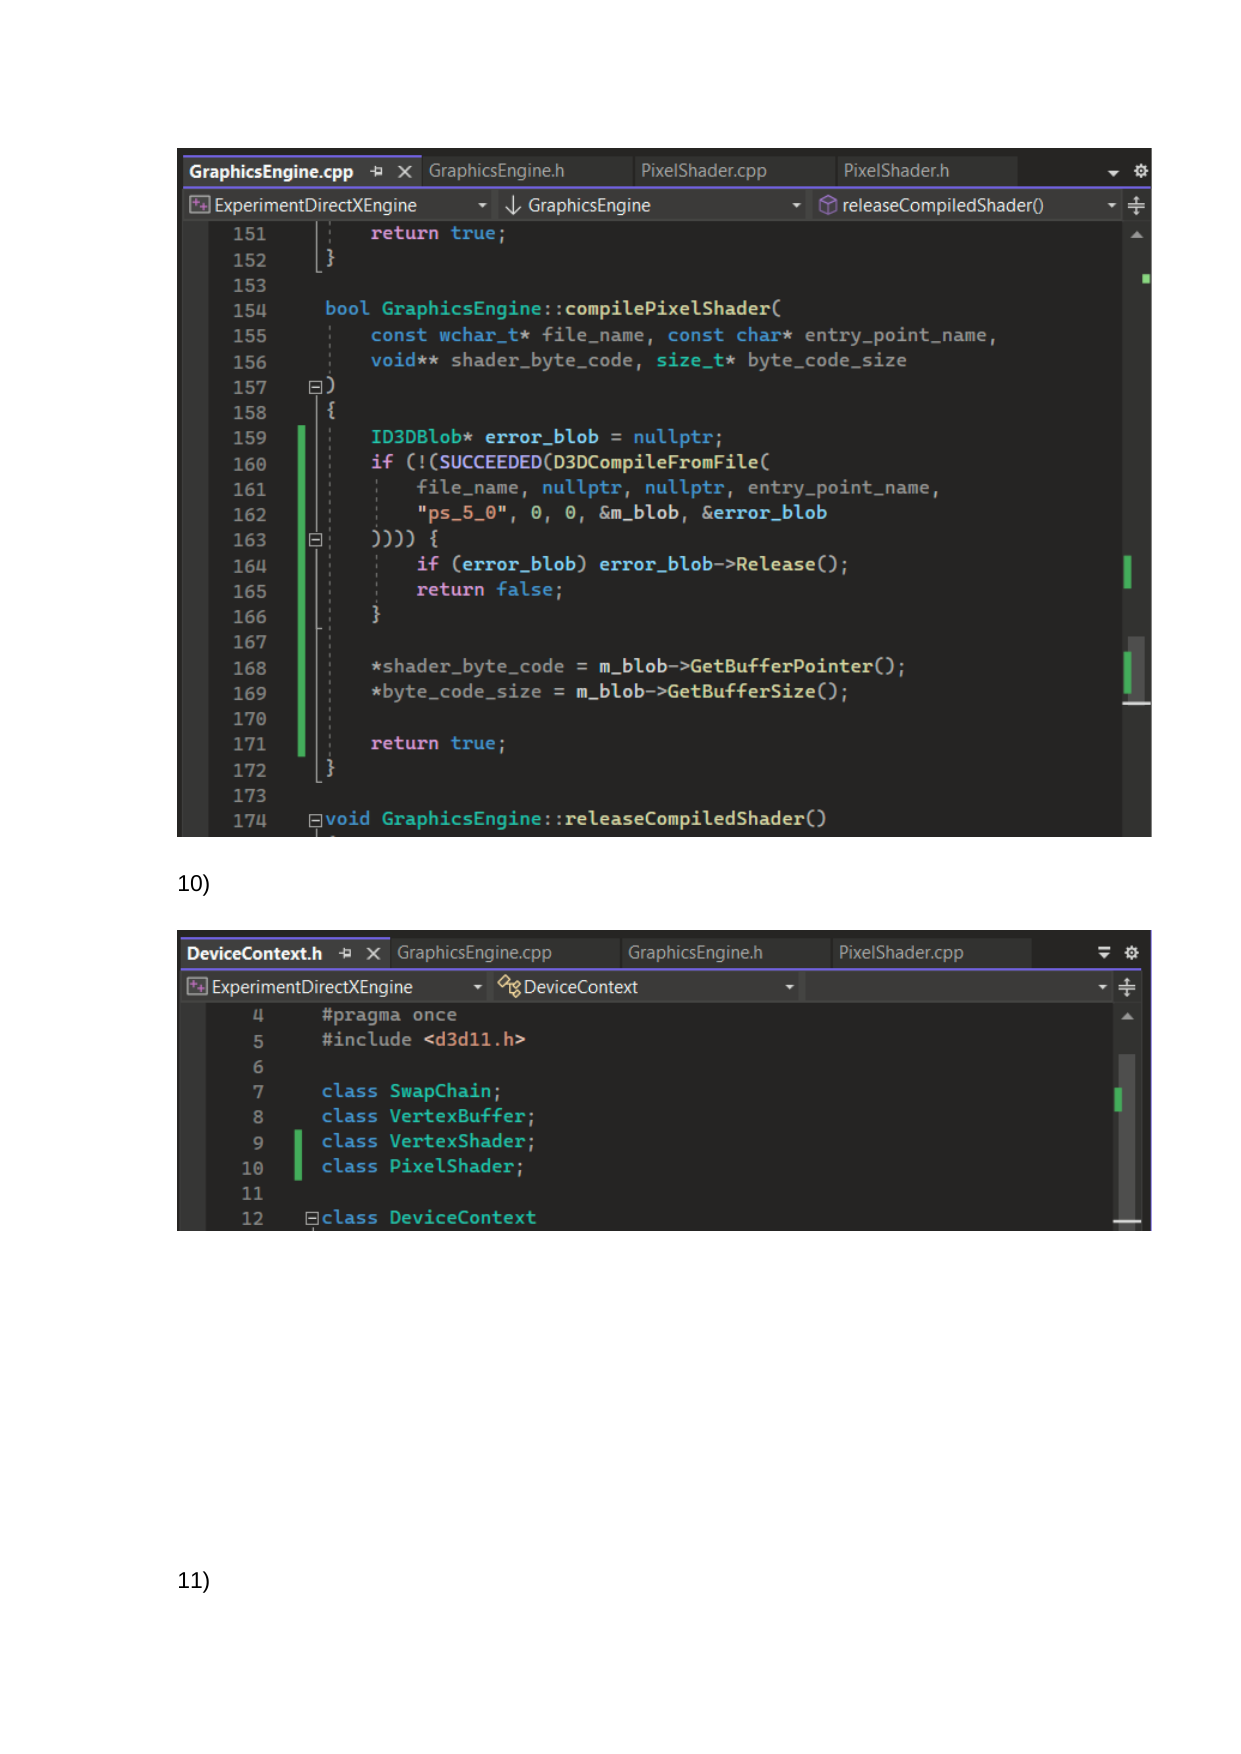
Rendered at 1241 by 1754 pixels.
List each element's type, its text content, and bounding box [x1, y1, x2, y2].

picture [177, 148, 1152, 837]
picture [177, 930, 1152, 1231]
text 10) [177, 870, 1152, 897]
text 11) [177, 1567, 1152, 1593]
